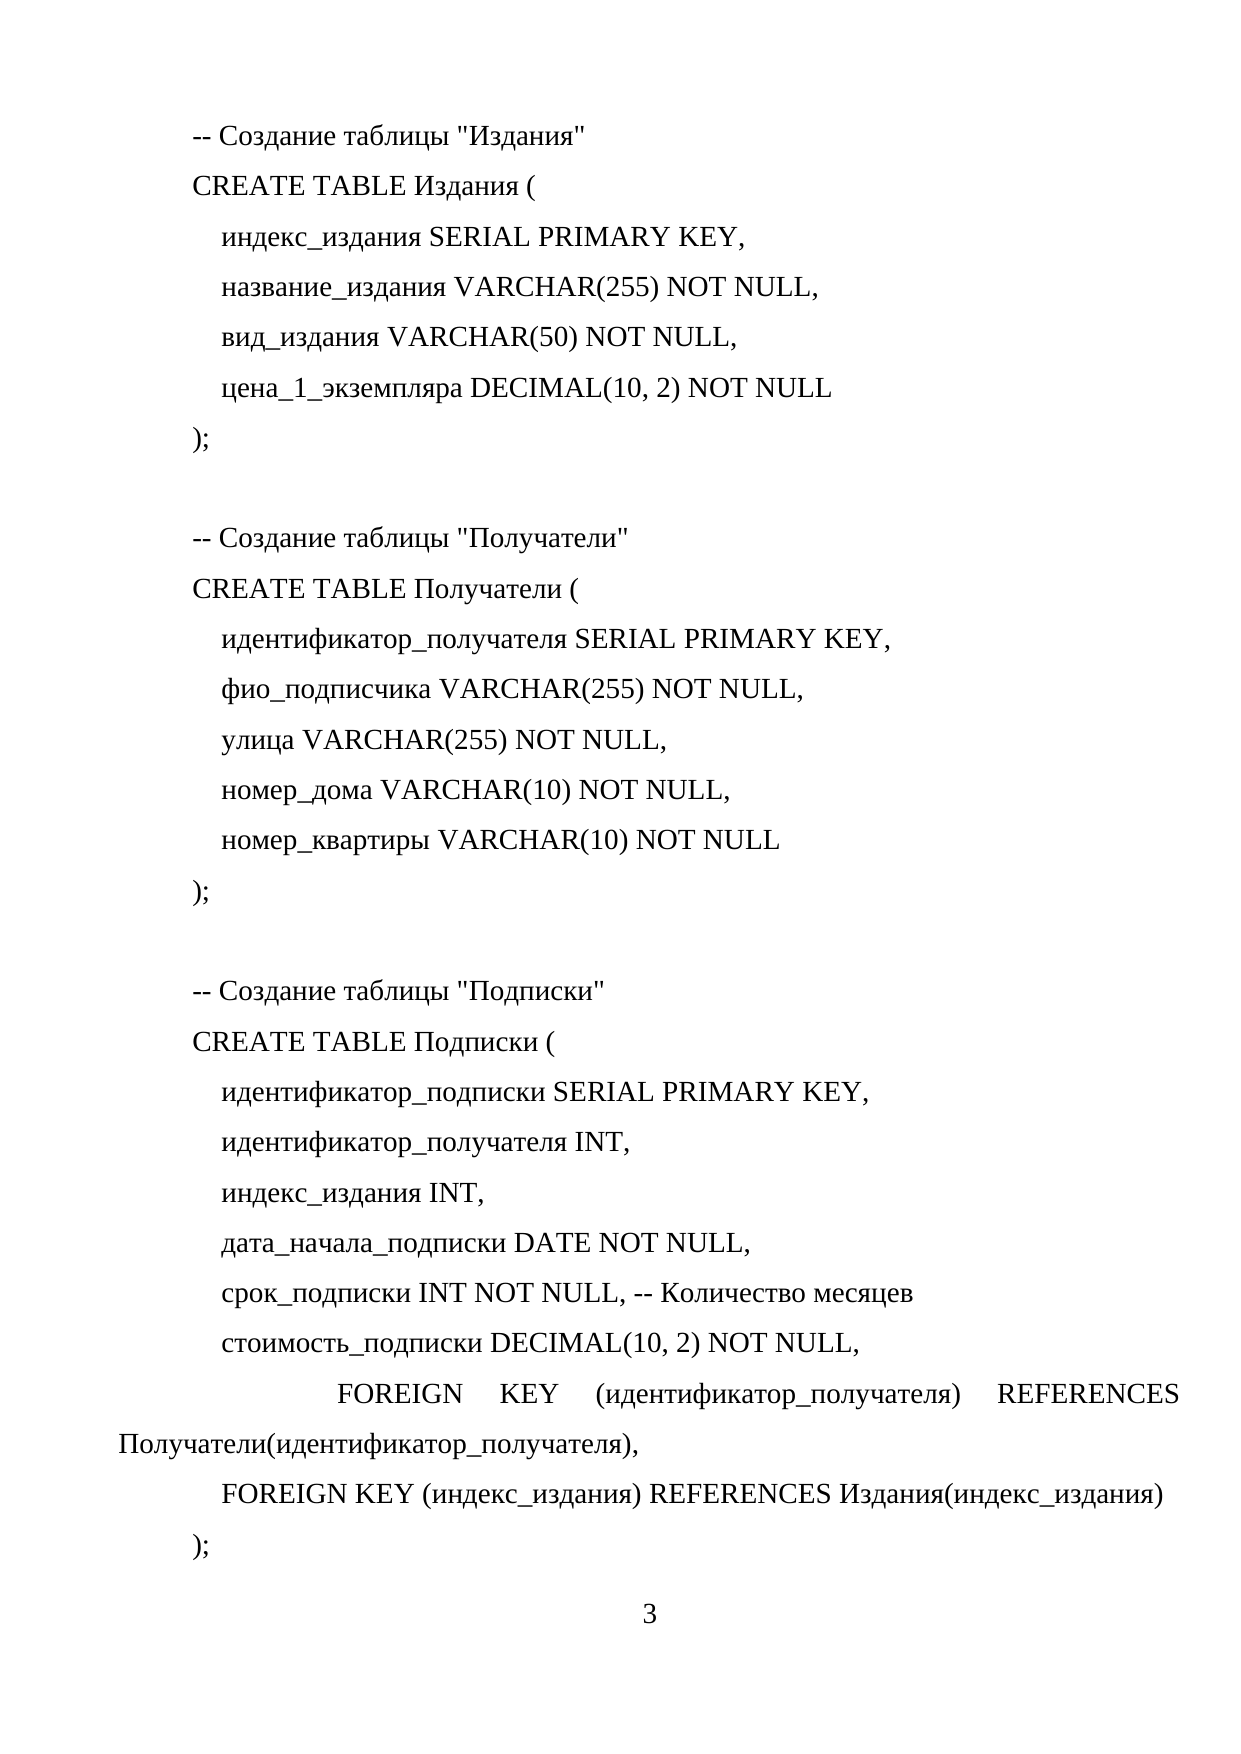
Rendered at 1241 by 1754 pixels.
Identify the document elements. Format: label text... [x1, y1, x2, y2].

text индекс_издания INT, [118, 1175, 1181, 1208]
text номер_квартиры VARCHAR(10) NOT NULL [118, 822, 1181, 856]
text ); [118, 873, 1181, 906]
text цена_1_экземпляра DECIMAL(10, 2) NOT NULL [118, 370, 1181, 403]
text улица VARCHAR(255) NOT NULL, [118, 722, 1181, 755]
text номер_дома VARCHAR(10) NOT NULL, [118, 772, 1181, 806]
text CREATE TABLE Издания ( [118, 168, 1181, 202]
text срок_подписки INT NOT NULL, -- Количество месяцев [118, 1275, 1181, 1309]
text дата_начала_подписки DATE NOT NULL, [118, 1225, 1181, 1258]
text фио_подписчика VARCHAR(255) NOT NULL, [118, 672, 1181, 705]
text название_издания VARCHAR(255) NOT NULL, [118, 269, 1181, 303]
text стоимость_подписки DECIMAL(10, 2) NOT NULL, [118, 1326, 1181, 1359]
text индекс_издания SERIAL PRIMARY KEY, [118, 219, 1181, 252]
text CREATE TABLE Получатели ( [118, 571, 1181, 604]
text идентификатор_получателя SERIAL PRIMARY KEY, [118, 621, 1181, 655]
text -- Создание таблицы "Издания" [118, 118, 1181, 152]
text -- Создание таблицы "Получатели" [118, 521, 1181, 554]
text FOREIGN KEY (идентификатор_получателя) REFERENCES Получатели(идентификатор_получателя), [118, 1376, 1181, 1460]
text CREATE TABLE Подписки ( [118, 1024, 1181, 1057]
text идентификатор_получателя INT, [118, 1124, 1181, 1158]
text ); [118, 1527, 1181, 1560]
text FOREIGN KEY (индекс_издания) REFERENCES Издания(индекс_издания) [118, 1477, 1181, 1510]
text идентификатор_подписки SERIAL PRIMARY KEY, [118, 1074, 1181, 1108]
text ); [118, 420, 1181, 453]
text вид_издания VARCHAR(50) NOT NULL, [118, 319, 1181, 353]
text -- Создание таблицы "Подписки" [118, 973, 1181, 1007]
